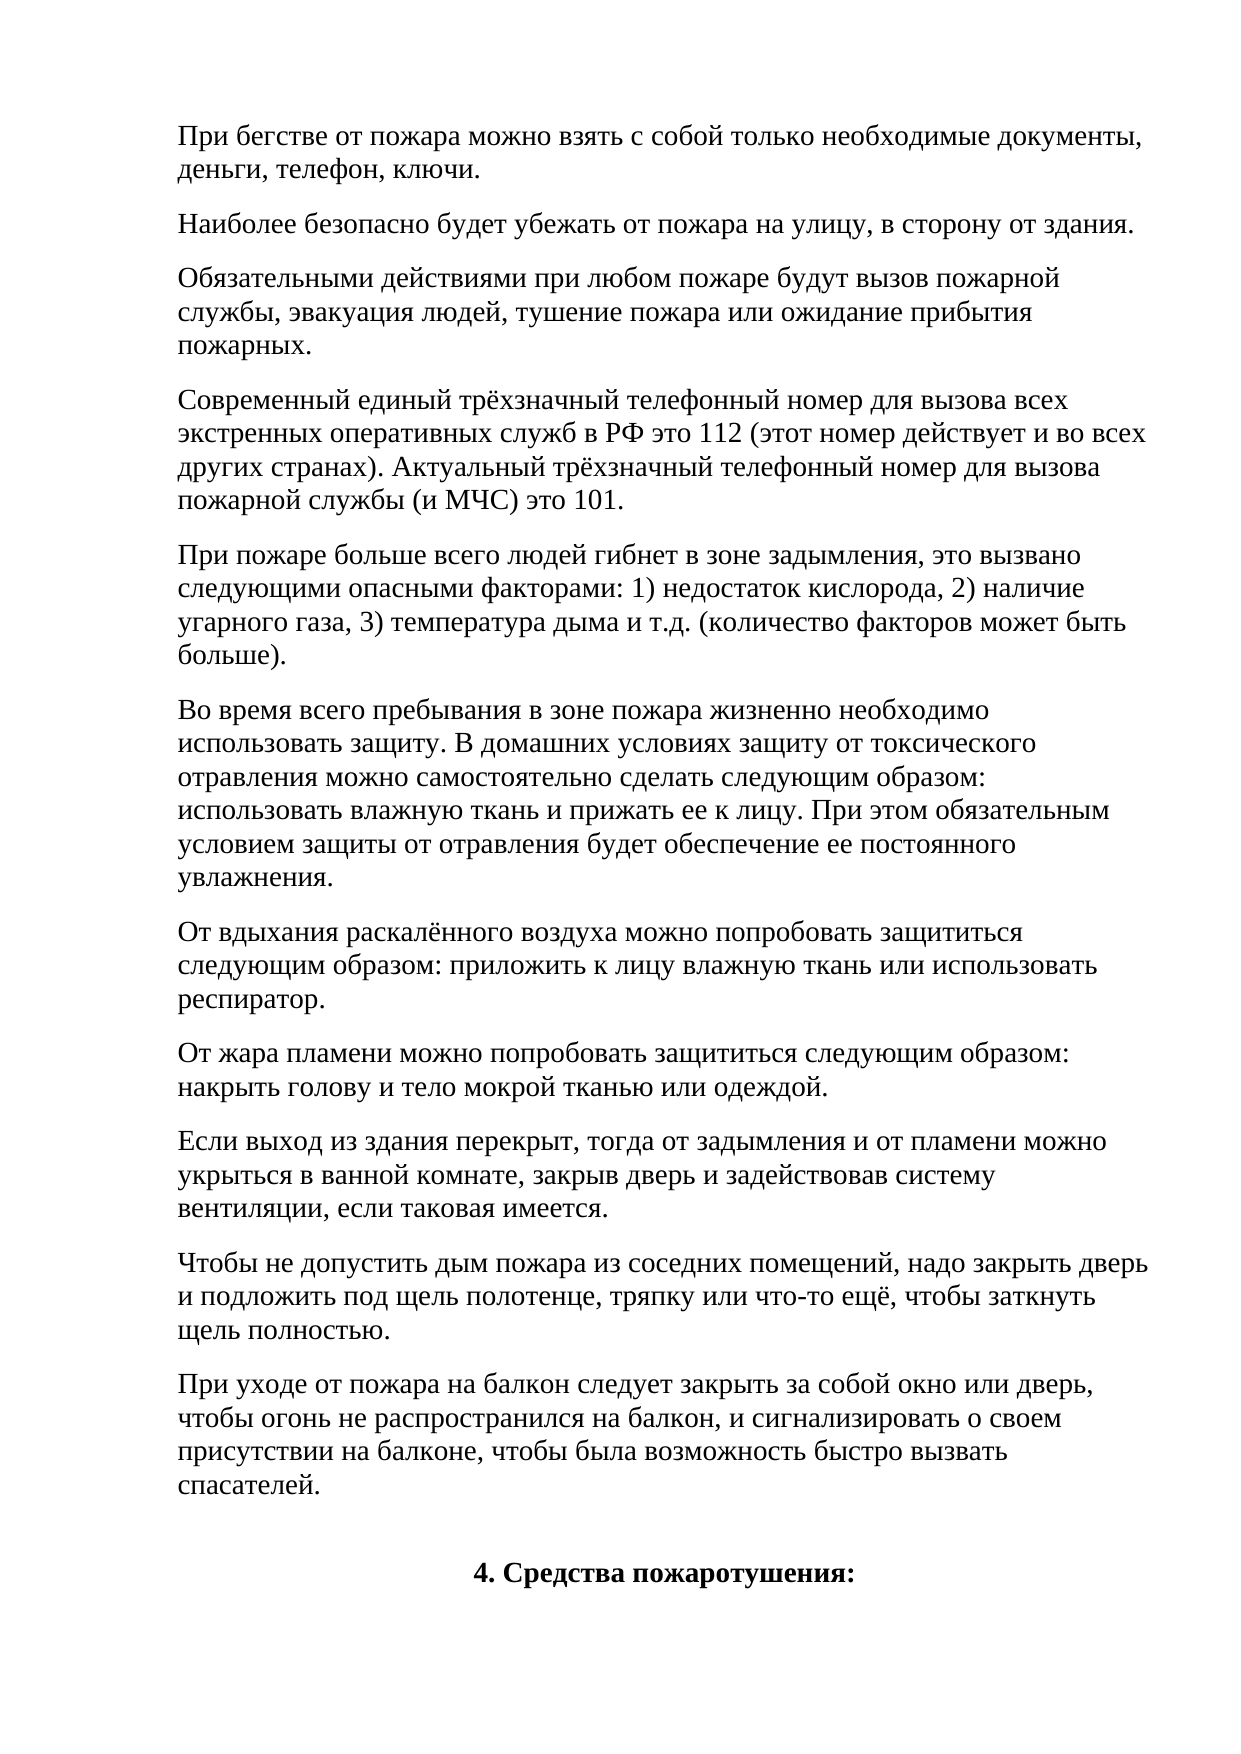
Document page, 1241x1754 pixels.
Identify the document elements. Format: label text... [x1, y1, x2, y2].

text Современный единый трёхзначный телефонный номер для вызова всех экстренных оперативных служб в РФ это 112 (этот номер действует и во всех других странах). Актуальный трёхзначный телефонный номер для вызова пожарной службы (и МЧС) это 101. [177, 382, 1152, 516]
text Во время всего пребывания в зоне пожара жизненно необходимо использовать защиту. В домашних условиях защиту от токсического отравления можно самостоятельно сделать следующим образом: использовать влажную ткань и прижать ее к лицу. При этом обязательным условием защиты от отравления будет обеспечение ее постоянного увлажнения. [177, 692, 1152, 893]
text При пожаре больше всего людей гибнет в зоне задымления, это вызвано следующими опасными факторами: 1) недостаток кислорода, 2) наличие угарного газа, 3) температура дыма и т.д. (количество факторов может быть больше). [177, 537, 1152, 671]
text Обязательными действиями при любом пожаре будут вызов пожарной службы, эвакуация людей, тушение пожара или ожидание прибытия пожарных. [177, 260, 1152, 361]
text При уходе от пожара на балкон следует закрыть за собой окно или дверь, чтобы огонь не распространился на балкон, и сигнализировать о своем присутствии на балконе, чтобы была возможность быстро вызвать спасателей. [177, 1366, 1152, 1500]
text 4. Средства пожаротушения: [177, 1555, 1152, 1588]
text При бегстве от пожара можно взять с собой только необходимые документы, деньги, телефон, ключи. [177, 118, 1152, 185]
text Чтобы не допустить дым пожара из соседних помещений, надо закрыть дверь и подложить под щель полотенце, тряпку или что-то ещё, чтобы заткнуть щель полностью. [177, 1245, 1152, 1345]
text Наиболее безопасно будет убежать от пожара на улицу, в сторону от здания. [177, 206, 1152, 239]
text Если выход из здания перекрыт, тогда от задымления и от пламени можно укрыться в ванной комнате, закрыв дверь и задействовав систему вентиляции, если таковая имеется. [177, 1123, 1152, 1224]
text От вдыхания раскалённого воздуха можно попробовать защититься следующим образом: приложить к лицу влажную ткань или использовать респиратор. [177, 914, 1152, 1014]
text От жара пламени можно попробовать защититься следующим образом: накрыть голову и тело мокрой тканью или одеждой. [177, 1035, 1152, 1102]
